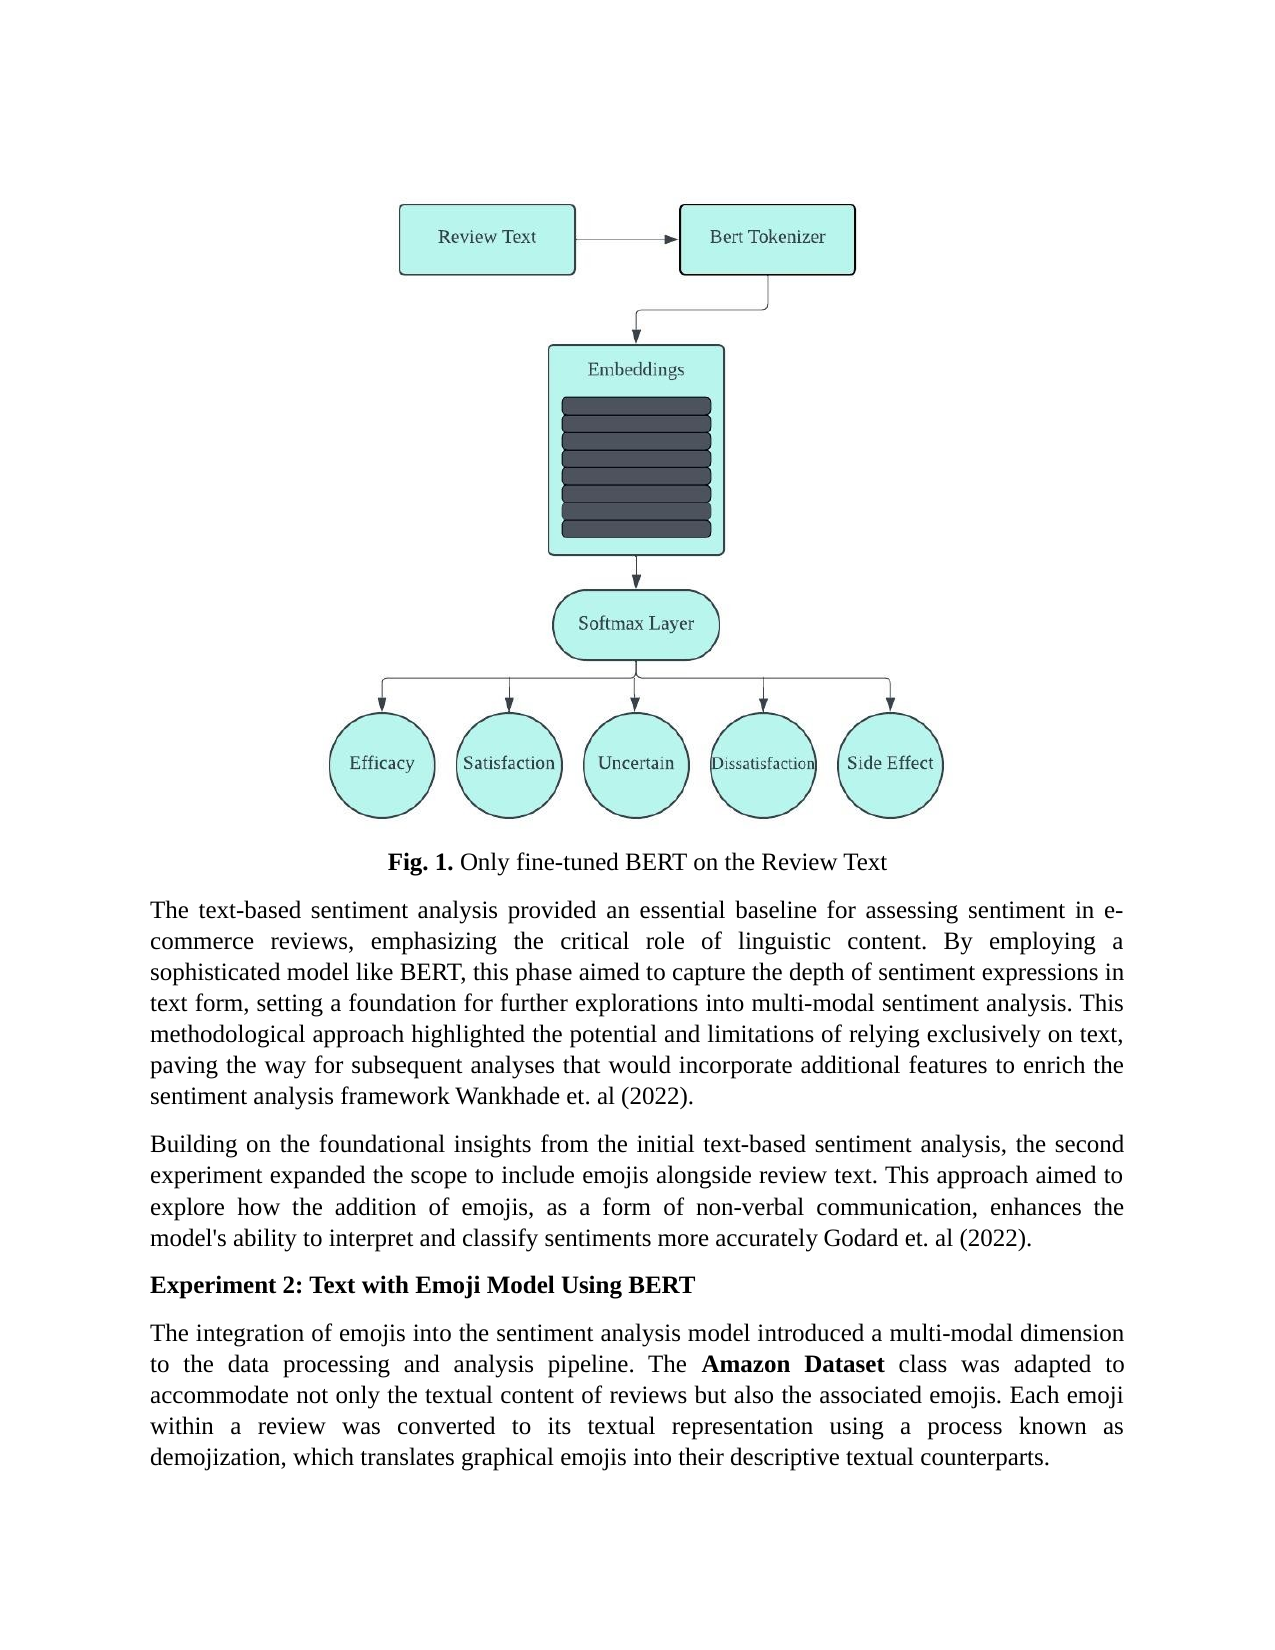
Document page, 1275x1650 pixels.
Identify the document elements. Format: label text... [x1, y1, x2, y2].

picture [322, 197, 953, 829]
text Experiment 2: Text with Emoji Model Using BERT [150, 1271, 1125, 1299]
text Fig. 1. Only fine-tuned BERT on the Review Text [150, 847, 1125, 876]
text The integration of emojis into the sentiment analysis model introduced a multi-modal dimension to the data processing and analysis pipeline. The Amazon Dataset class was adapted to accommodate not only the textual content of reviews but also the associated emojis. Each emoji within a review was converted to its textual representation using a process known as demojization, which translates graphical emojis into their descriptive textual counterparts. [150, 1318, 1125, 1471]
text Building on the foundational insights from the initial text-based sentiment analysis, the second experiment expanded the scope to include emojis alongside review text. This approach aimed to explore how the addition of emojis, as a form of non-verbal communication, enhances the model's ability to interpret and classify sentiments more accurately Godard et. al (2022). [150, 1129, 1125, 1252]
text The text-based sentiment analysis provided an essential baseline for assessing sentiment in e-commerce reviews, emphasizing the critical role of linguistic content. By employing a sophisticated model like BERT, this phase aimed to capture the depth of sentiment expressions in text form, setting a foundation for further explorations into multi-modal sentiment analysis. This methodological approach highlighted the potential and limitations of relying exclusively on text, paving the way for subsequent analyses that would incorporate additional features to enrich the sentiment analysis framework Wankhade et. al (2022). [150, 895, 1125, 1111]
